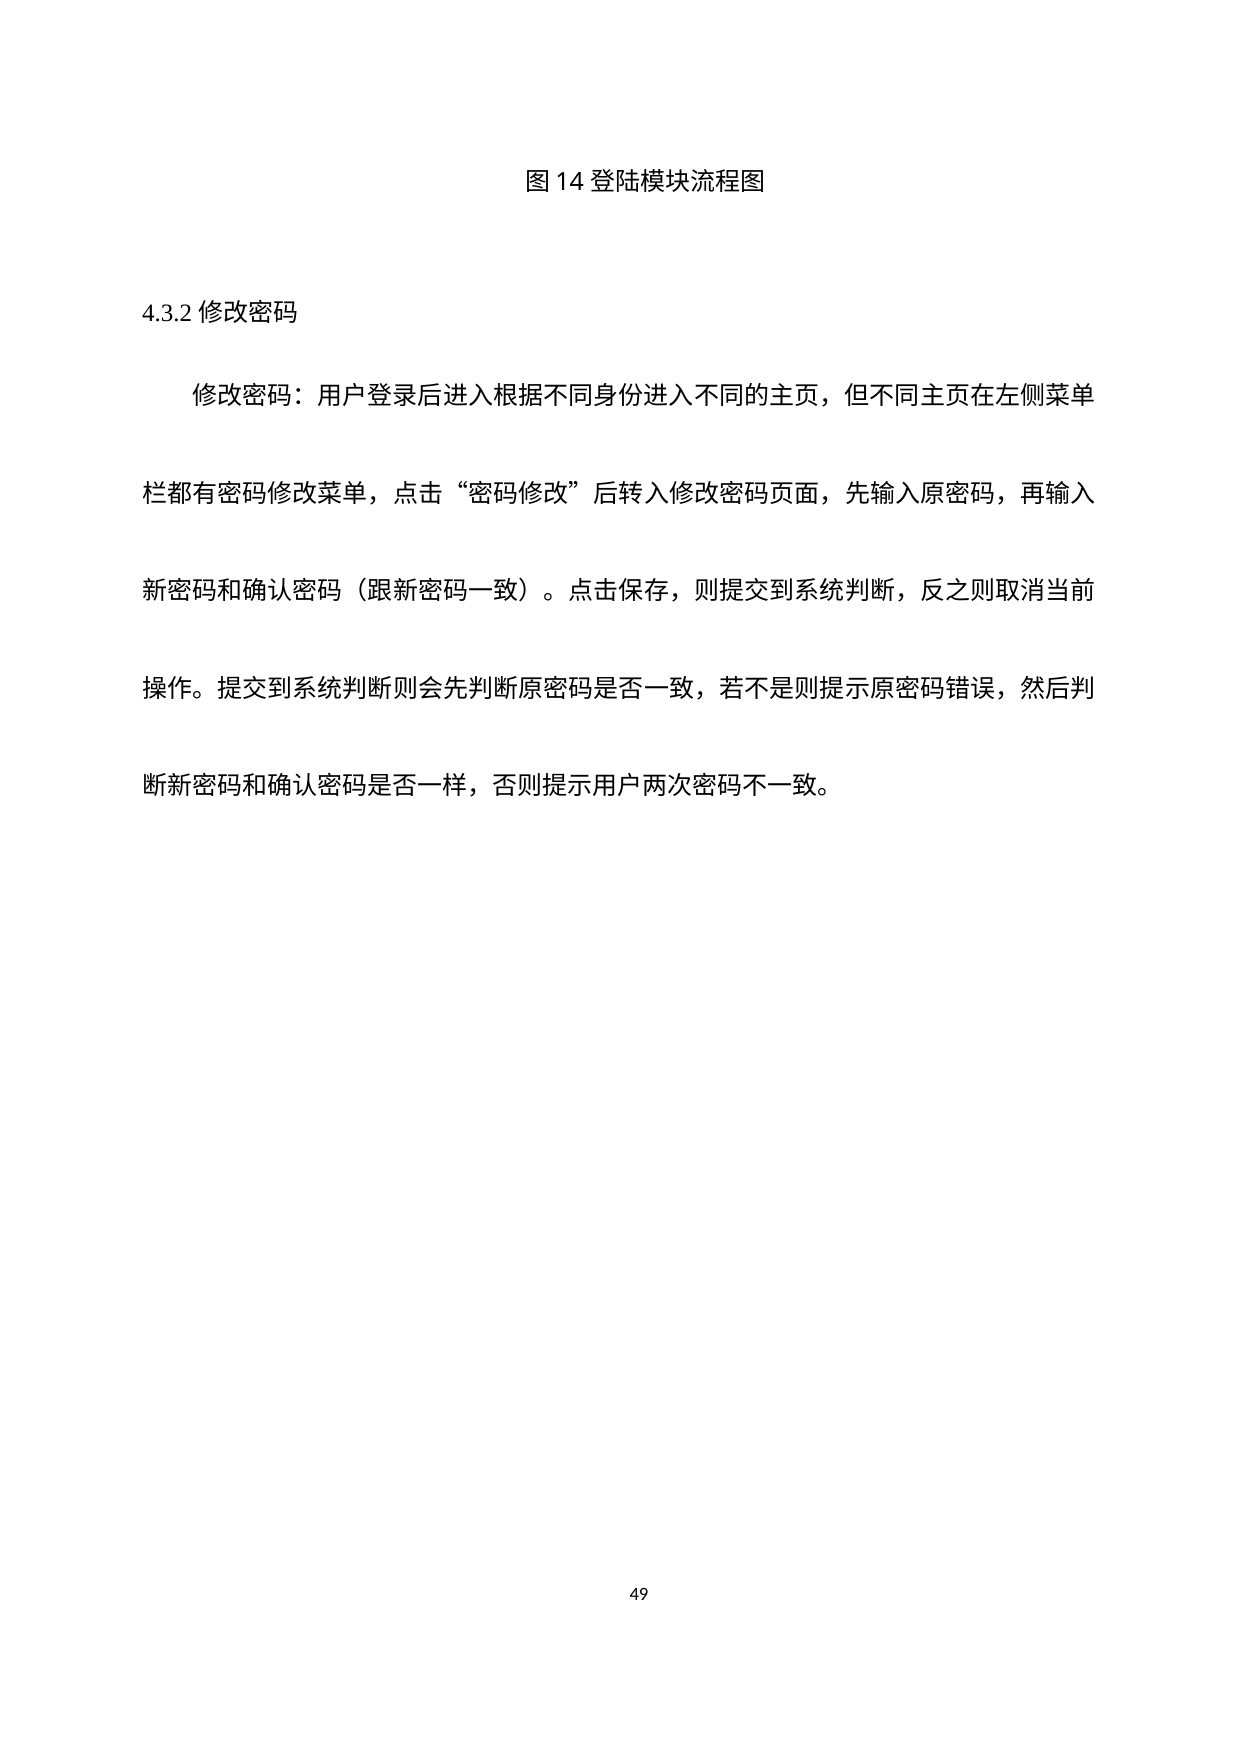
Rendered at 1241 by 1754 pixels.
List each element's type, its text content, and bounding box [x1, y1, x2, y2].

text 4.3.2 修改密码 [142, 278, 1098, 343]
text 修改密码：用户登录后进入根据不同身份进入不同的主页，但不同主页在左侧菜单栏都有密码修改菜单，点击“密码修改”后转入修改密码页面，先输入原密码，再输入新密码和确认密码（跟新密码一致）。点击保存，则提交到系统判断，反之则取消当前操作。提交到系统判断则会先判断原密码是否一致，若不是则提示原密码错误，然后判断新密码和确认密码是否一样，否则提示用户两次密码不一致。 [142, 361, 1098, 816]
text 图14 登陆模块流程图 [142, 147, 1098, 212]
